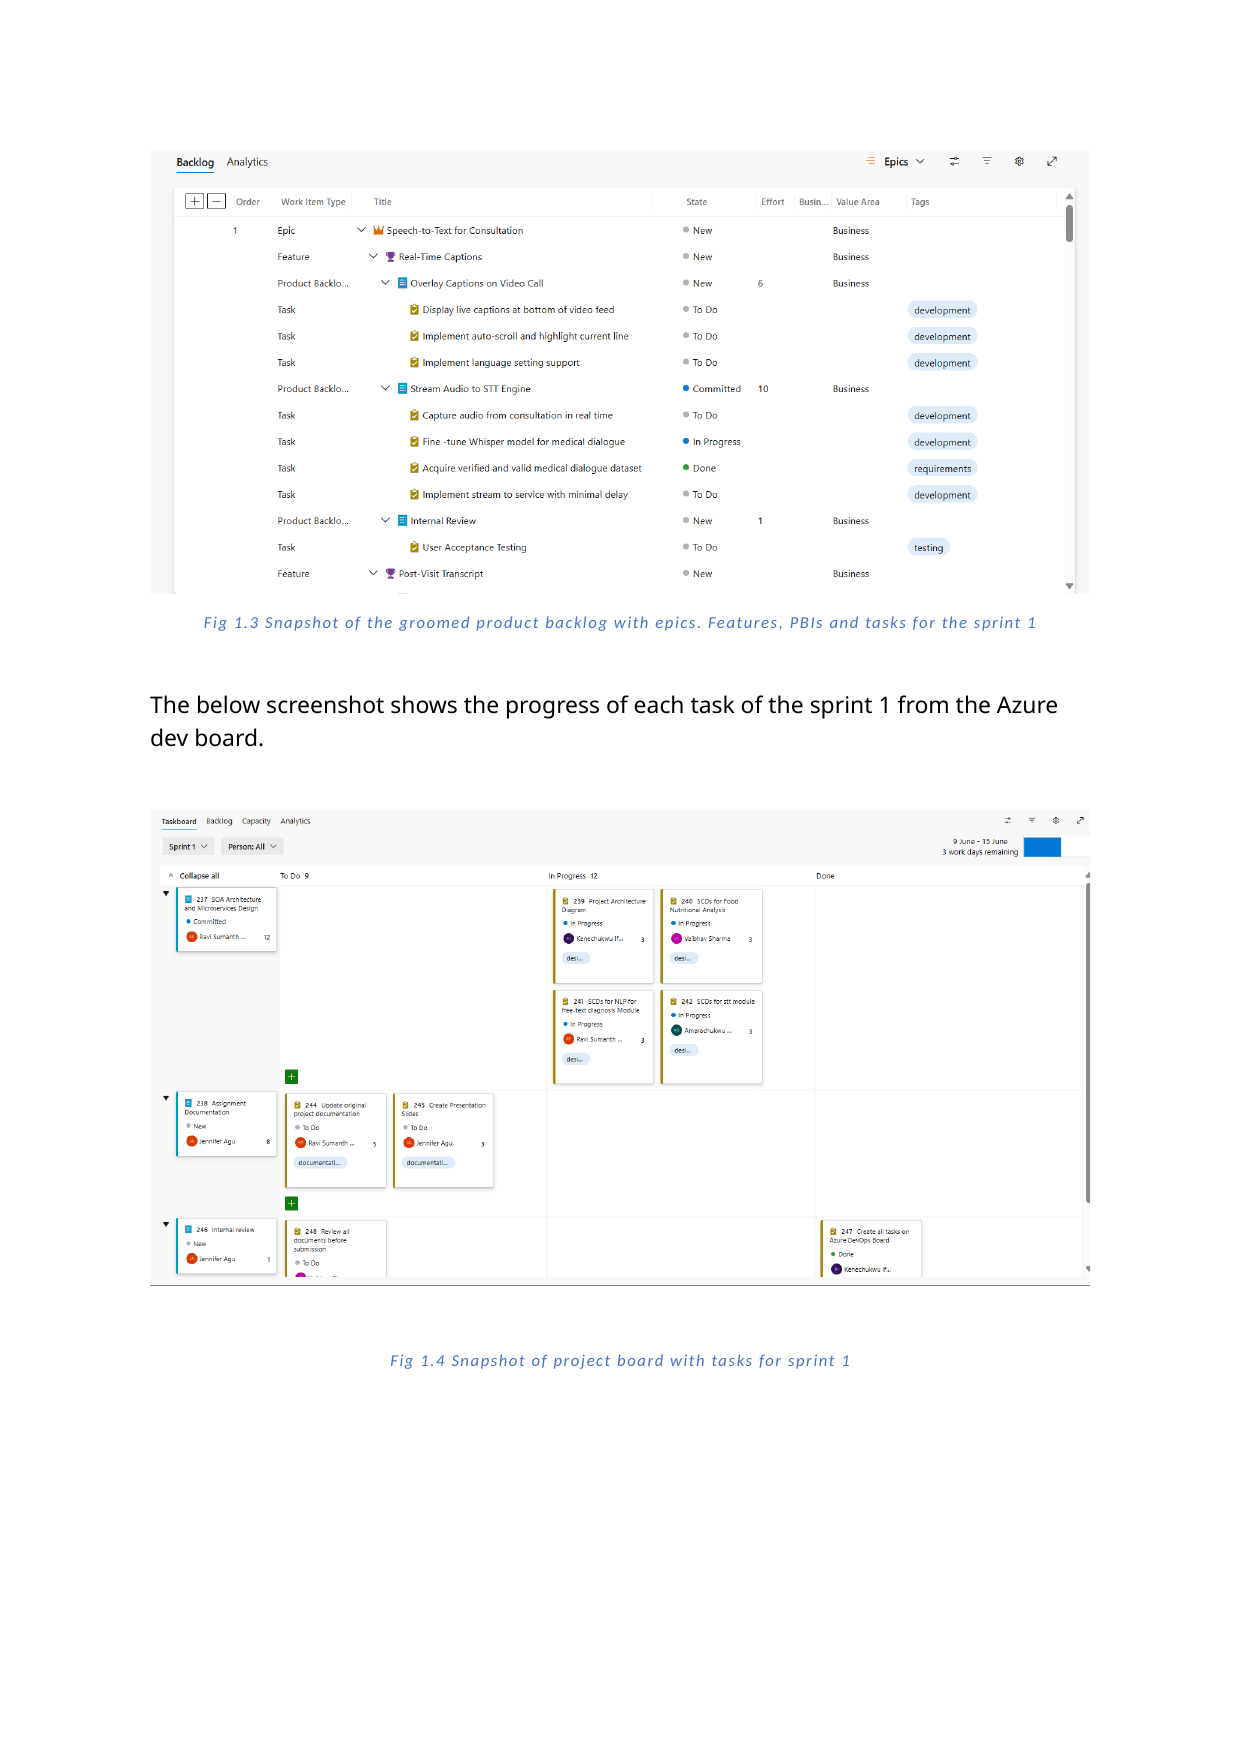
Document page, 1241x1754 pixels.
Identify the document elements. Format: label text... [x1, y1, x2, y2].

text The below screenshot shows the progress of each task of the sprint 1 from the Azure dev board. [150, 688, 1090, 753]
text Fig 1.3 Snapshot of the groomed product backlog with epics. Features, PBIs and tasks for the sprint 1 [150, 612, 1090, 633]
picture [150, 150, 1091, 594]
picture [150, 810, 1091, 1286]
text Fig 1.4 Snapshot of project board with tasks for sprint 1 [150, 1351, 1090, 1371]
